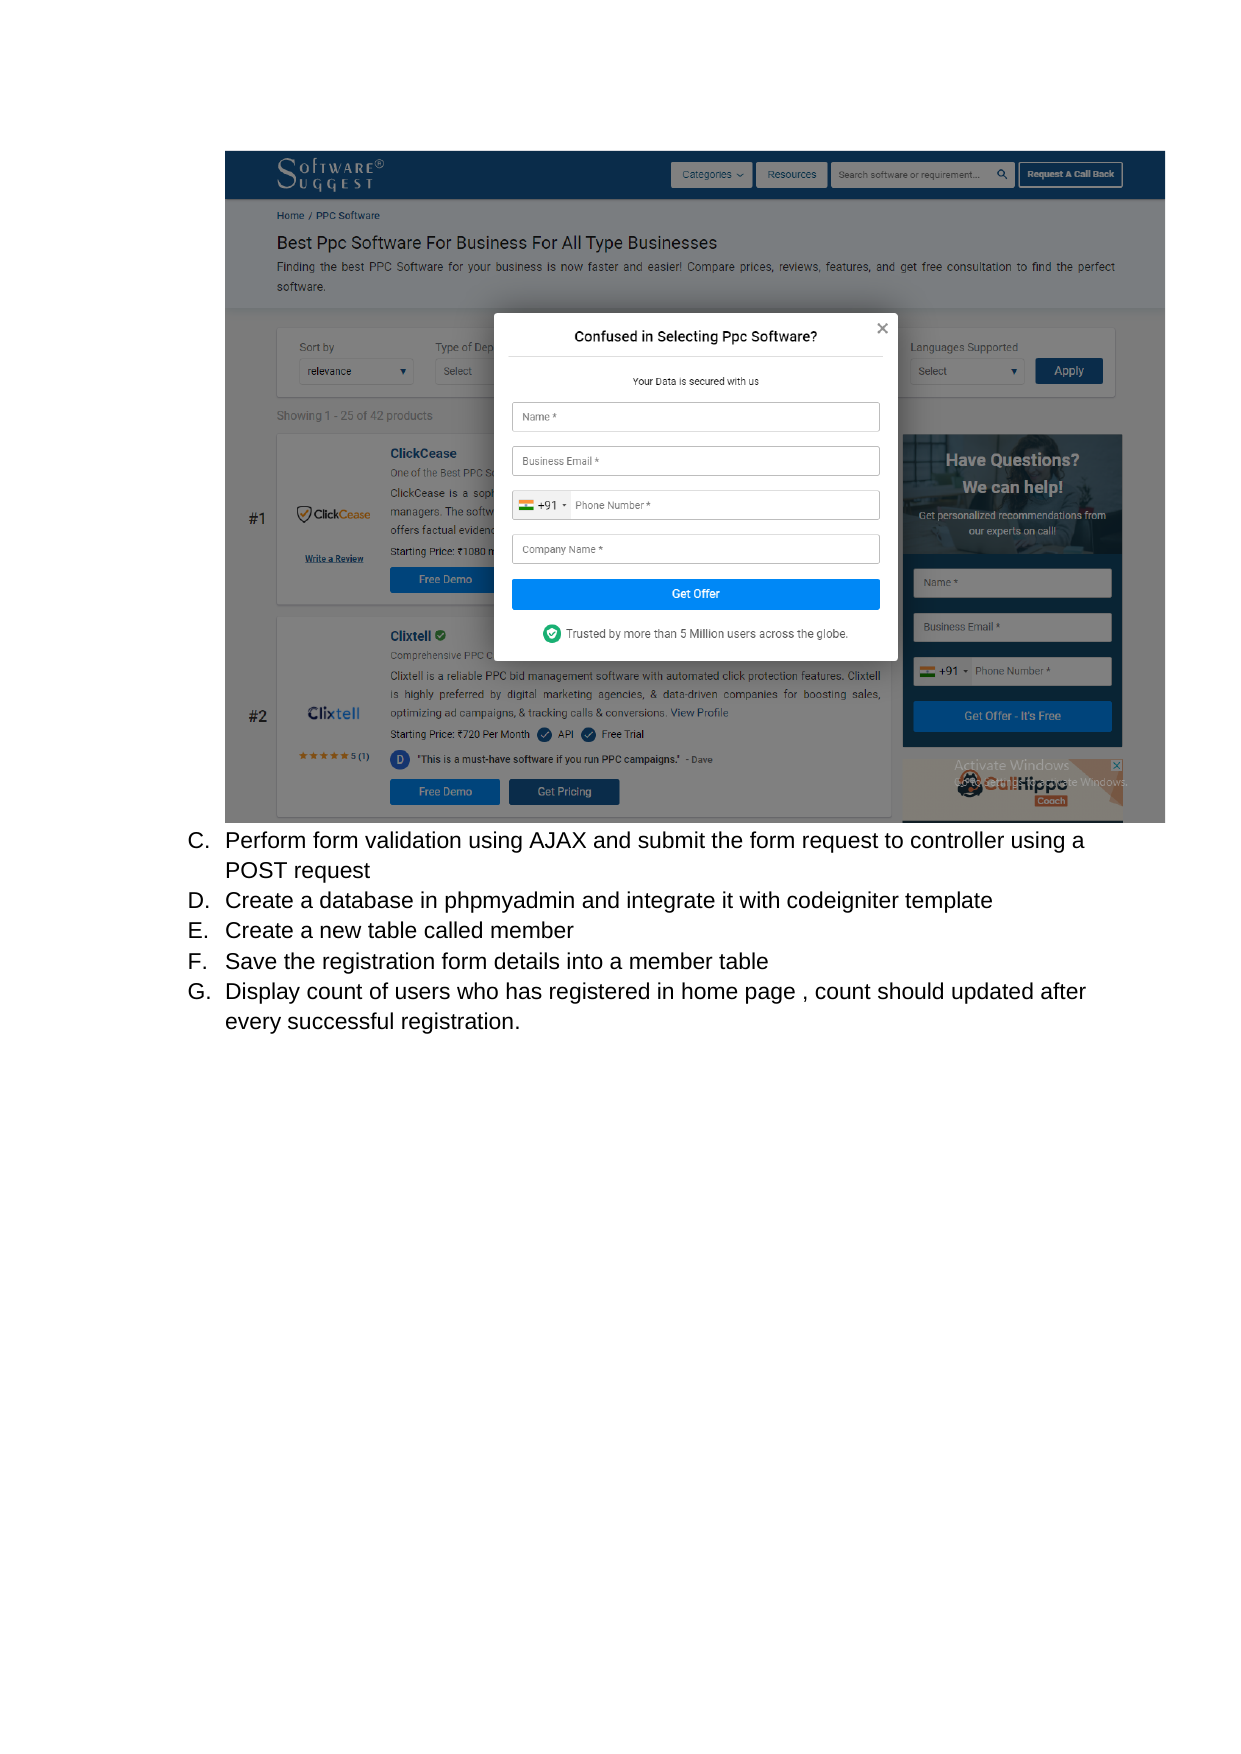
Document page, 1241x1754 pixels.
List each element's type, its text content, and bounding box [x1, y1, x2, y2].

list Save the registration form details into a member table [187, 948, 1090, 974]
list Create a new table called member [187, 917, 1090, 944]
picture [225, 150, 1166, 823]
list Create a database in phpmyadmin and integrate it with codeigniter template [187, 887, 1090, 913]
list Display count of users who has registered in home page , count should updated after every successful registration. [187, 978, 1090, 1034]
list Perform form validation using AJAX and submit the form request to controller using a POST request [187, 827, 1090, 883]
